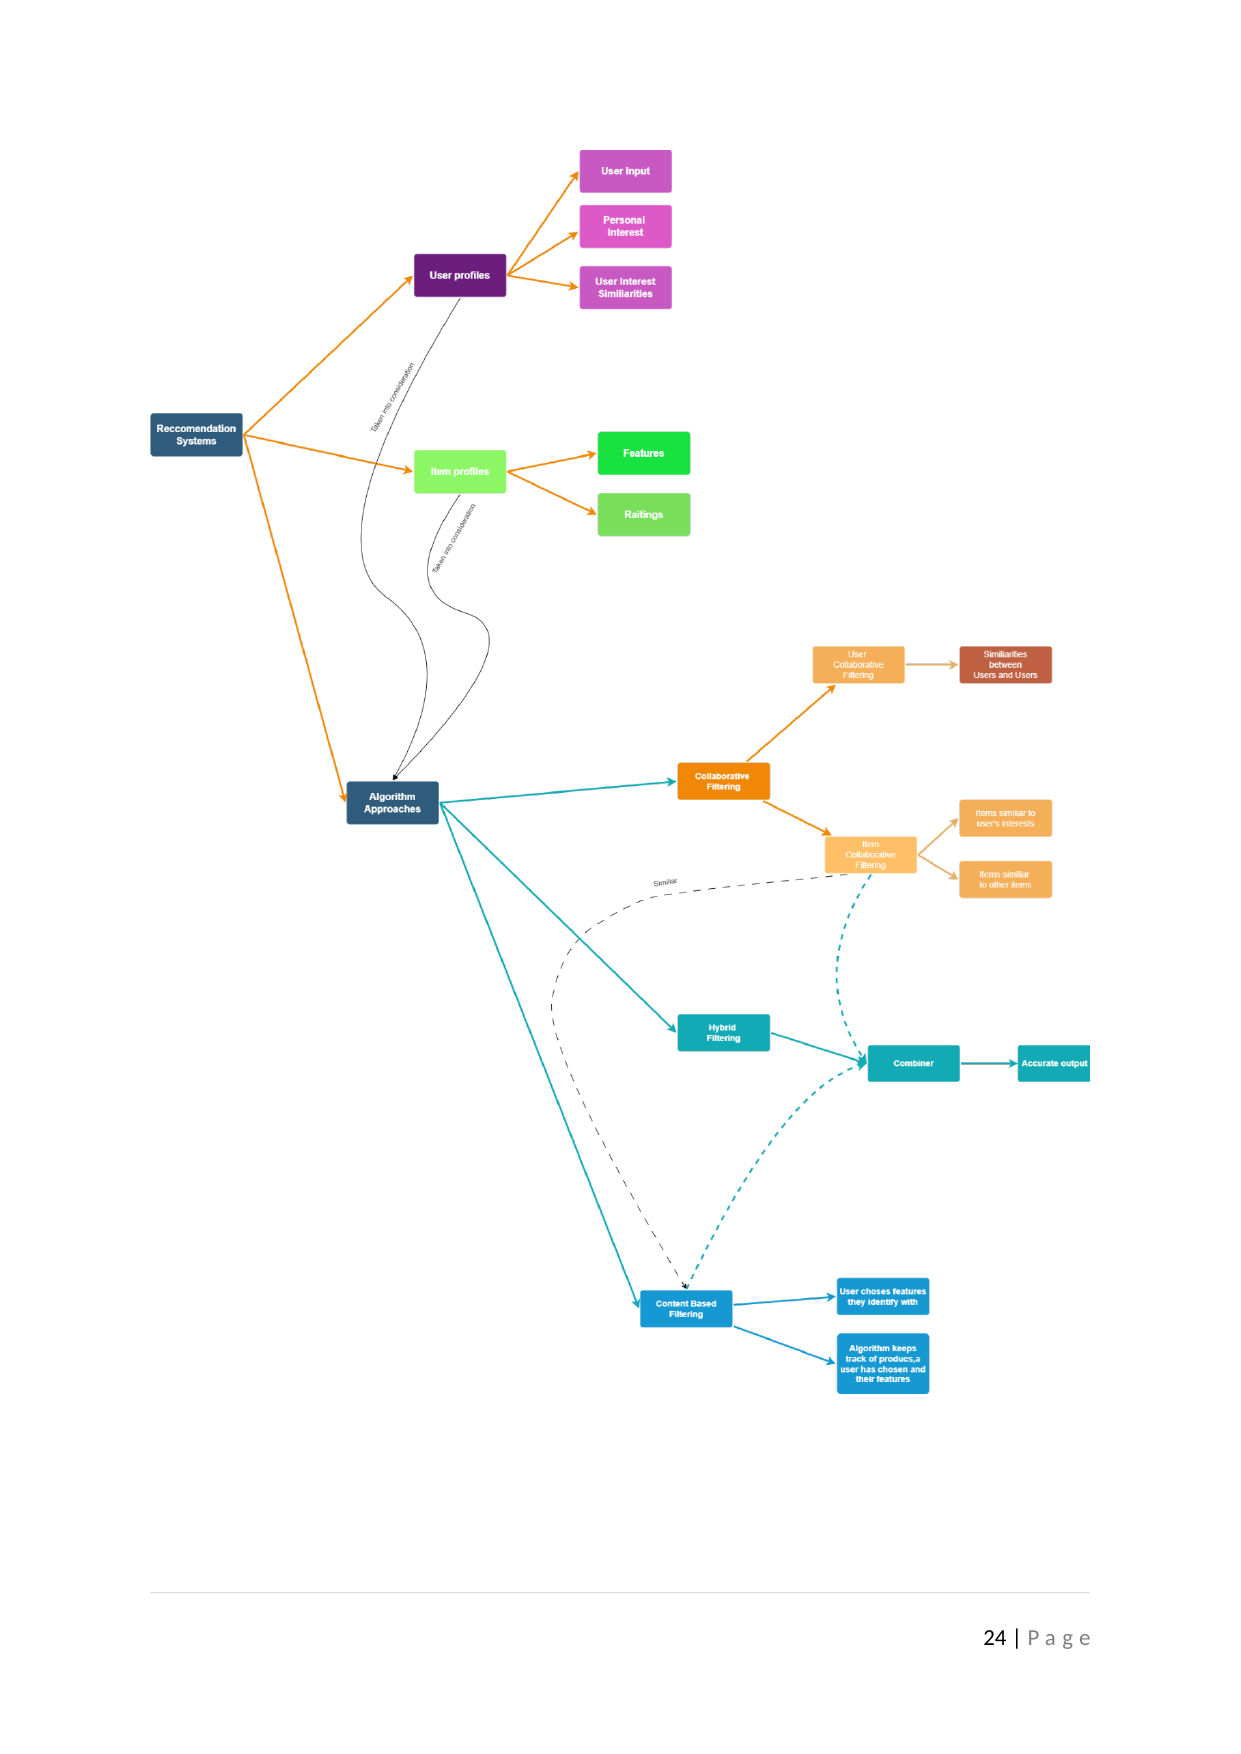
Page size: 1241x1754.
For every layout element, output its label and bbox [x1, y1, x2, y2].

picture [150, 150, 1090, 1394]
